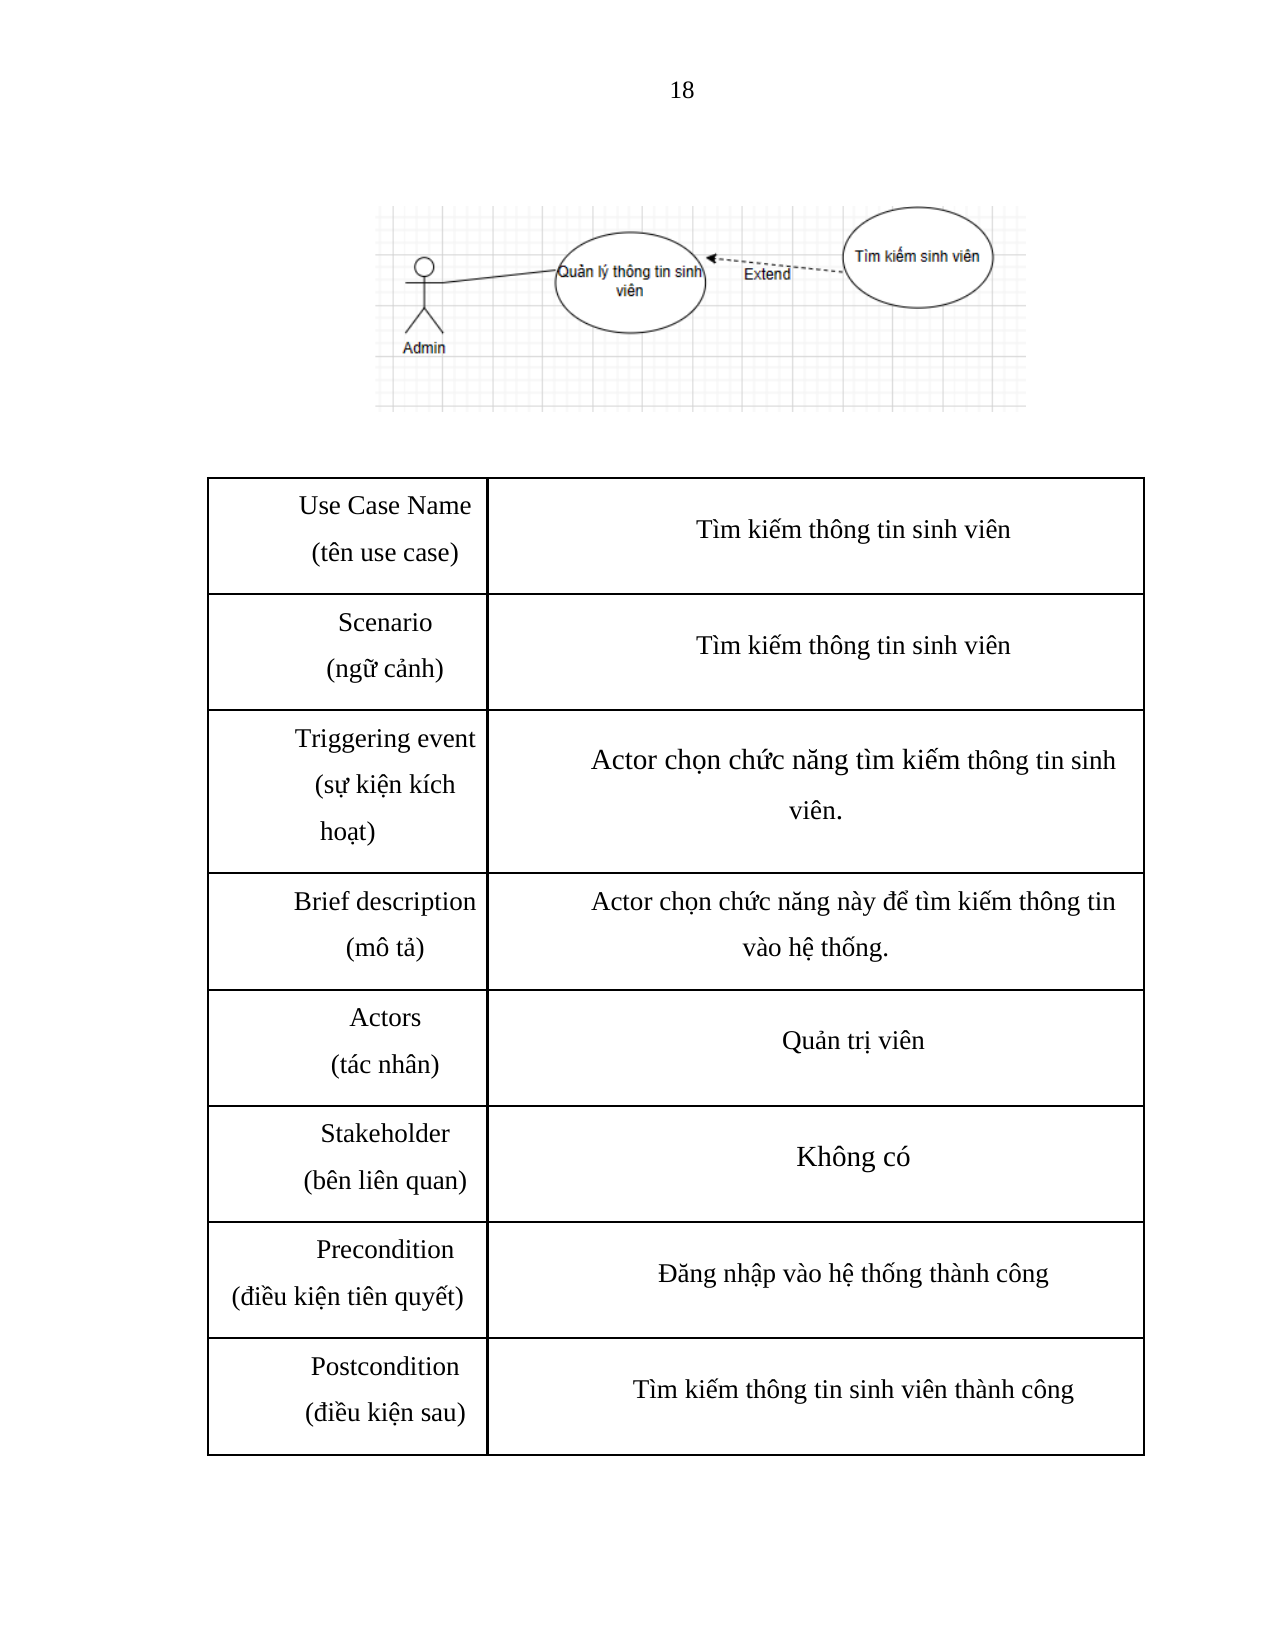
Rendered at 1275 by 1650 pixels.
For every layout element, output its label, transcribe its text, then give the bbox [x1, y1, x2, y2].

table_header Use Case Name (tên use case) [209, 479, 486, 593]
picture [375, 206, 1026, 412]
table_cell Tìm kiếm thông tin sinh viên [489, 595, 1143, 709]
table_header Tìm kiếm thông tin sinh viên [489, 479, 1143, 593]
table_cell Actor chọn chức năng này để tìm kiếm thông tin vào hệ thống. [489, 874, 1143, 988]
table_cell Brief description (mô tả) [209, 874, 486, 988]
table_cell Scenario (ngữ cảnh) [209, 595, 486, 709]
table_cell Precondition (điều kiện tiên quyết) [209, 1223, 486, 1337]
table_cell Quản trị viên [489, 991, 1143, 1105]
table_cell Stakeholder (bên liên quan) [209, 1107, 486, 1221]
table_cell Postcondition (điều kiện sau) [209, 1339, 486, 1453]
table_cell Actor chọn chức năng tìm kiếm thông tin sinh viên. [489, 711, 1143, 872]
table_cell Actors (tác nhân) [209, 991, 486, 1105]
table_cell Triggering event (sự kiện kích hoạt) [209, 711, 486, 872]
table_cell Đăng nhập vào hệ thống thành công [489, 1223, 1143, 1337]
table_cell Không có [489, 1107, 1143, 1221]
table_cell Tìm kiếm thông tin sinh viên thành công [489, 1339, 1143, 1453]
